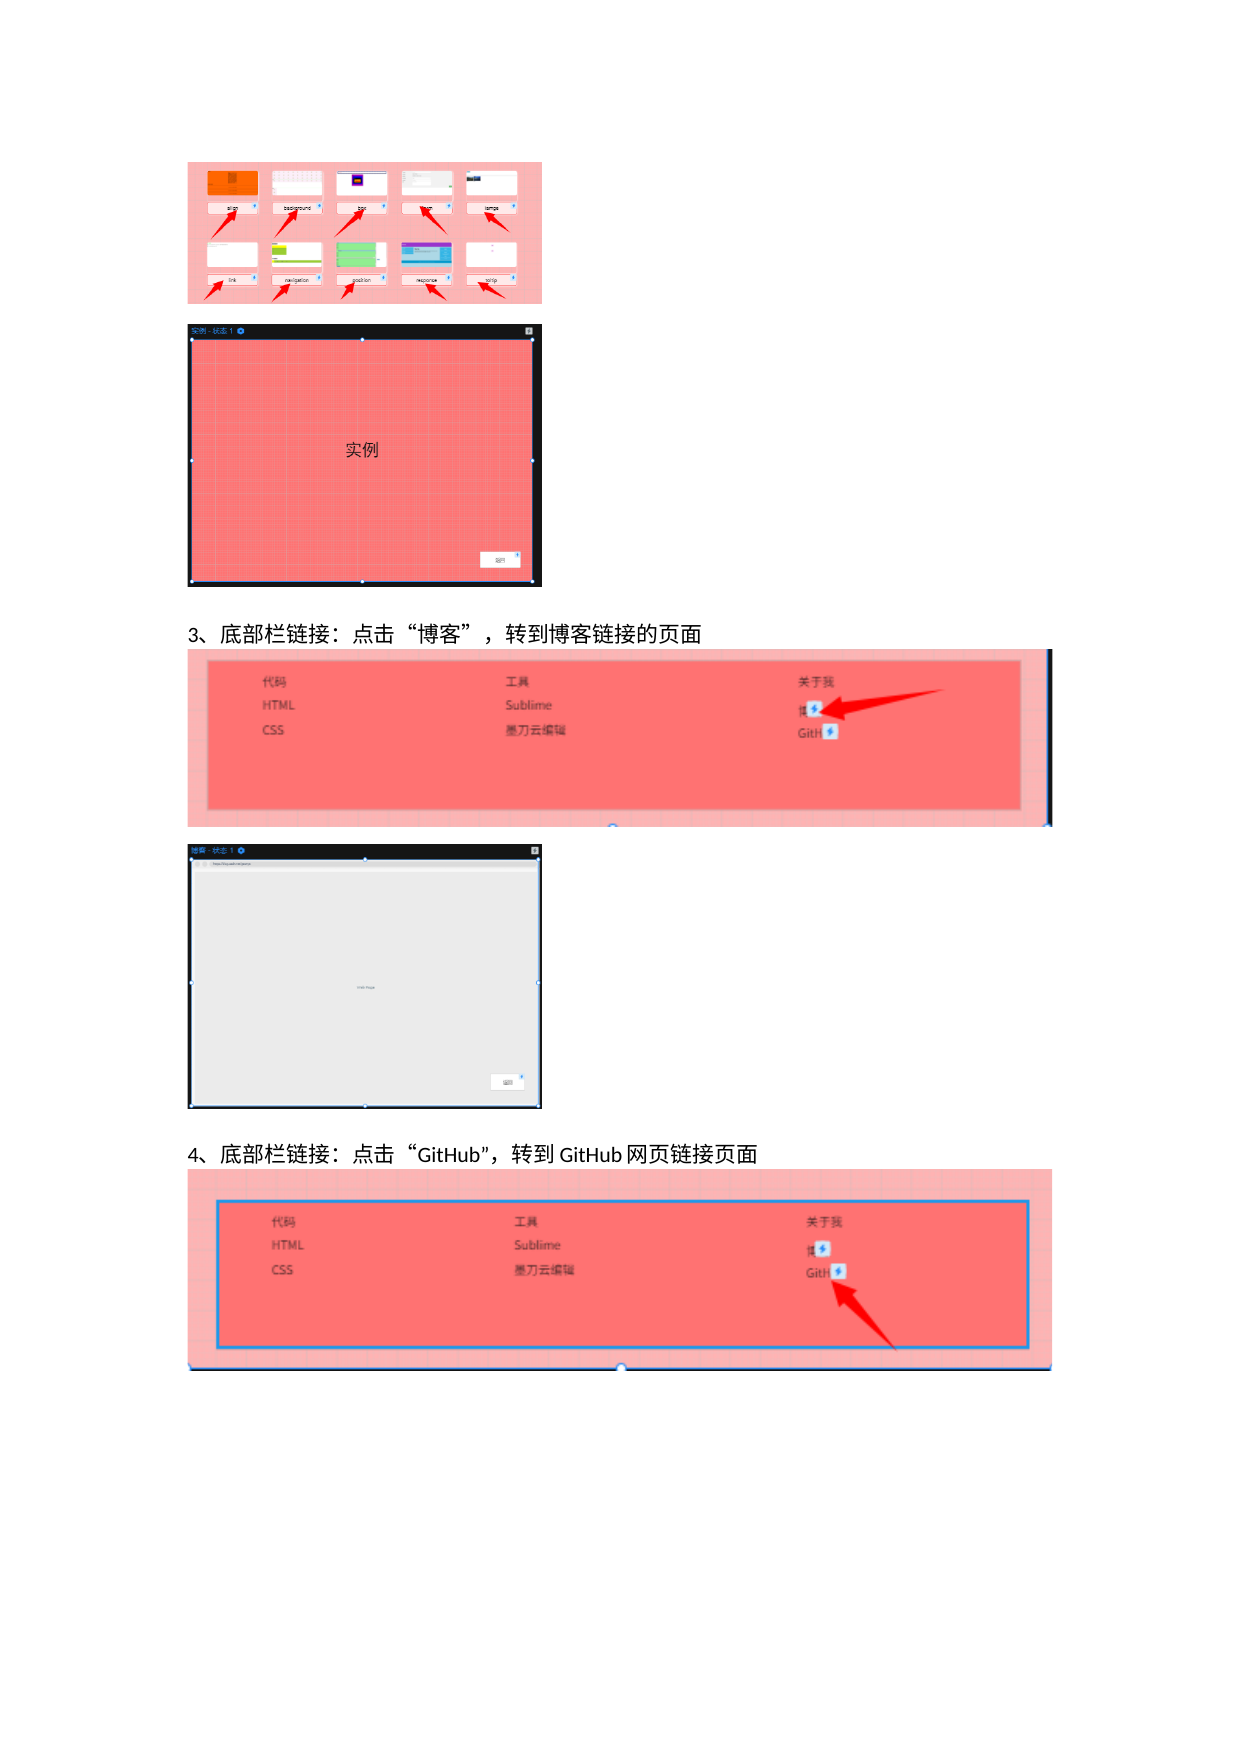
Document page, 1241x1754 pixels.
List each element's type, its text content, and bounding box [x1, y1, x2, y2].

picture [187, 324, 542, 587]
picture [187, 1169, 1053, 1371]
text 3、底部栏链接：点击“博客”，转到博客链接的页面 [187, 617, 1053, 649]
picture [187, 162, 542, 304]
picture [187, 844, 542, 1109]
picture [187, 649, 1053, 827]
text 4、底部栏链接：点击“GitHub”，转到GitHub网页链接页面 [187, 1137, 1053, 1169]
